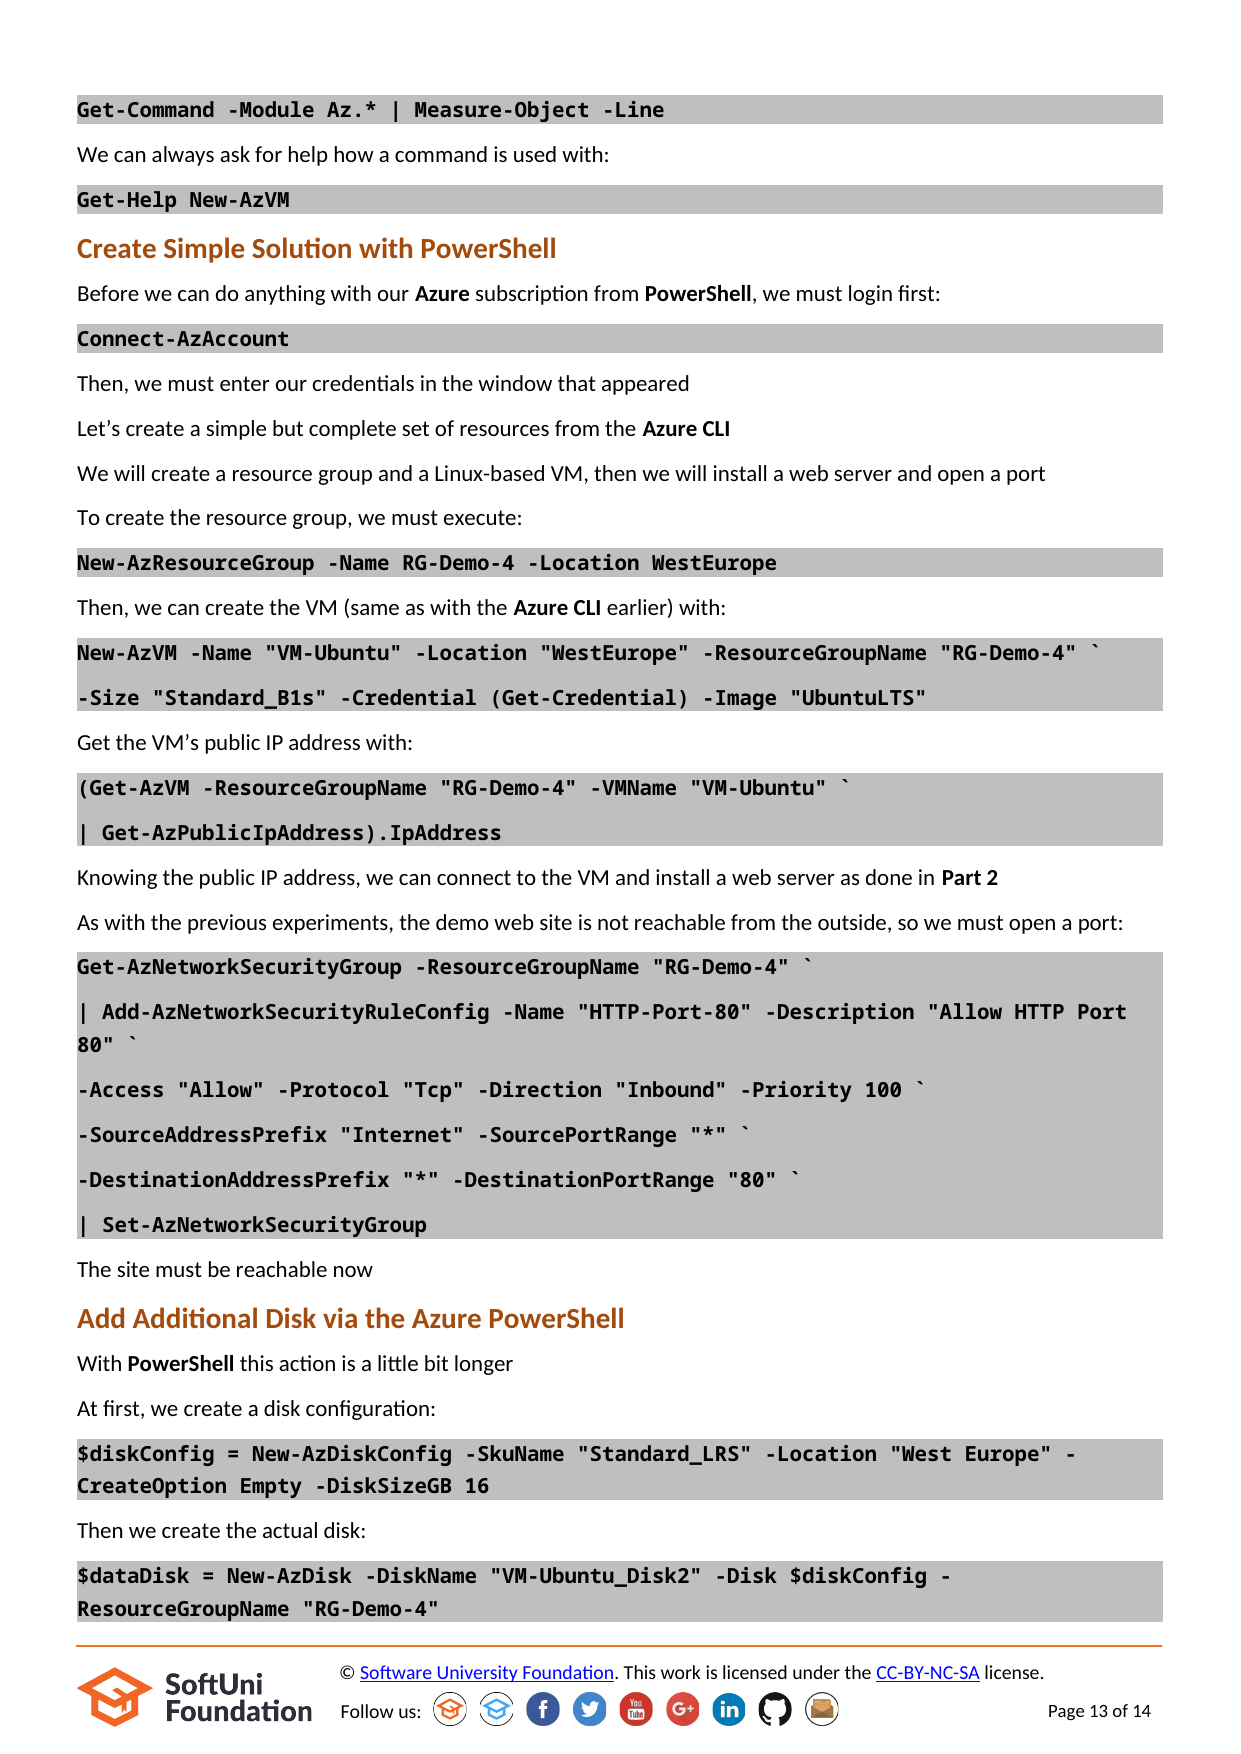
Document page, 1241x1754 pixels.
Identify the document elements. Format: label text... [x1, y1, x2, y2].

text Then we create the actual disk: [77, 1517, 1163, 1545]
picture [526, 1692, 560, 1726]
text The site must be reachable now [77, 1256, 1163, 1284]
text -SourceAddressPrefix "Internet" -SourcePortRange "*" ` [77, 1120, 1163, 1149]
text Get-AzNetworkSecurityGroup -ResourceGroupName "RG-Demo-4" ` [77, 952, 1163, 981]
picture [76, 1667, 312, 1727]
text As with the previous experiments, the demo web site is not reachable from the outside, so we must open a port: [77, 908, 1163, 936]
text Knowing the public IP address, we can connect to the VM and install a web server as done in Part 2 [77, 863, 1163, 891]
picture [736, 1693, 746, 1703]
picture [666, 1692, 700, 1726]
picture [712, 1716, 722, 1726]
picture [573, 1692, 607, 1726]
picture [727, 1707, 738, 1717]
picture [758, 1692, 792, 1726]
text We can always ask for help how a command is used with: [77, 141, 1163, 168]
text (Get-AzVM -ResourceGroupName "RG-Demo-4" -VMName "VM-Ubuntu" ` [77, 773, 1163, 801]
text Let’s create a simple but complete set of resources from the Azure CLI [77, 414, 1163, 442]
text With PowerShell this action is a little bit longer [77, 1349, 1163, 1378]
text We will create a resource group and a Linux-based VM, then we will install a web server and open a port [77, 459, 1163, 487]
text Before we can do anything with our Azure subscription from PowerShell, we must login first: [77, 279, 1163, 308]
text Then, we must enter our credentials in the window that appeared [77, 369, 1163, 397]
text New-AzResourceGroup -Name RG-Demo-4 -Location WestEurope [77, 548, 1163, 577]
text Get-Help New-AzVM [77, 185, 1163, 214]
text Get the VM’s public IP address with: [77, 728, 1163, 756]
picture [805, 1692, 839, 1726]
text $diskConfig = New-AzDiskConfig -SkuName "Standard_LRS" -Location "West Europe" -CreateOption Empty -DiskSizeGB 16 [77, 1439, 1163, 1500]
subtitle Create Simple Solution with PowerShell [77, 230, 1163, 266]
text -Access "Allow" -Protocol "Tcp" -Direction "Inbound" -Priority 100 ` [77, 1075, 1163, 1104]
picture [619, 1692, 653, 1726]
text Get-Command -Module Az.* | Measure-Object -Line [77, 95, 1163, 124]
text New-AzVM -Name "VM-Ubuntu" -Location "WestEurope" -ResourceGroupName "RG-Demo-4" ` [77, 638, 1163, 666]
picture [736, 1716, 746, 1726]
text Then, we can create the VM (same as with the Azure CLI earlier) with: [77, 593, 1163, 621]
text -DestinationAddressPrefix "*" -DestinationPortRange "80" ` [77, 1165, 1163, 1194]
picture [712, 1693, 722, 1703]
text At first, we create a disk configuration: [77, 1394, 1163, 1422]
text | Add-AzNetworkSecurityRuleConfig -Name "HTTP-Port-80" -Description "Allow HTTP Port 80" ` [77, 997, 1163, 1058]
text To create the resource group, we must execute: [77, 503, 1163, 531]
picture [480, 1692, 513, 1726]
text -Size "Standard_B1s" -Credential (Get-Credential) -Image "UbuntuLTS" [77, 683, 1163, 711]
text | Set-AzNetworkSecurityGroup [77, 1211, 1163, 1239]
text | Get-AzPublicIpAddress).IpAddress [77, 818, 1163, 846]
subtitle Add Additional Disk via the Azure PowerShell [77, 1300, 1163, 1336]
picture [433, 1692, 467, 1726]
text Connect-AzAccount [77, 324, 1163, 353]
text $dataDisk = New-AzDisk -DiskName "VM-Ubuntu_Disk2" -Disk $diskConfig -ResourceGroupName "RG-Demo-4" [77, 1561, 1163, 1622]
